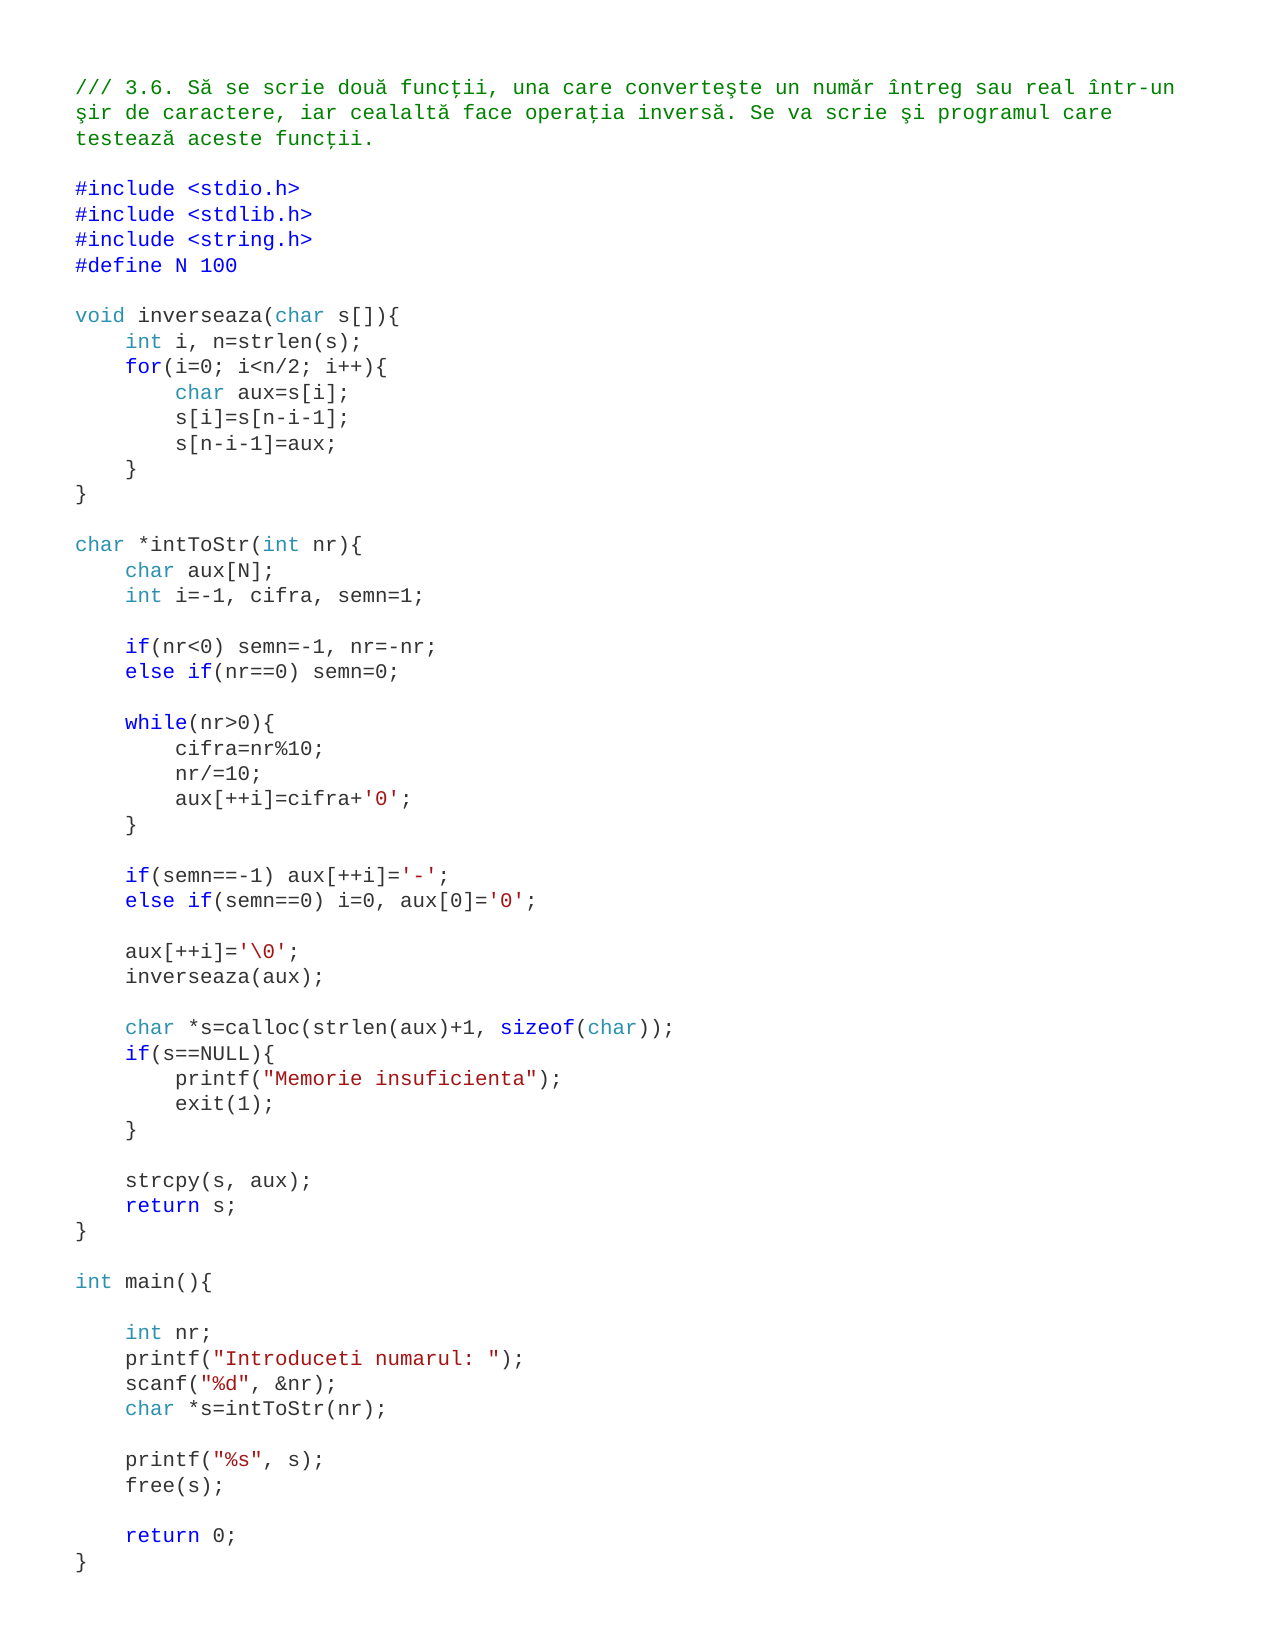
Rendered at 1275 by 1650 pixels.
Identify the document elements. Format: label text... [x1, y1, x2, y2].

text printf("Introduceti numarul: "); [75, 1346, 1200, 1371]
text inverseaza(aux); [75, 964, 1200, 990]
text } [75, 812, 1200, 837]
text int i=-1, cifra, semn=1; [75, 583, 1200, 609]
text aux[++i]='\0'; [75, 939, 1200, 964]
text /// 3.6. Să se scrie două funcţii, una care converteşte un număr întreg sau real într-un şir de caractere, iar cealaltă face operaţia inversă. Se va scrie şi programul care testează aceste funcţii. [75, 75, 1200, 151]
text else if(semn==0) i=0, aux[0]='0'; [75, 888, 1200, 914]
text if(nr<0) semn=-1, nr=-nr; [75, 634, 1200, 659]
text printf("Memorie insuficienta"); [75, 1066, 1200, 1092]
text while(nr>0){ [75, 710, 1200, 736]
text #include <string.h> [75, 227, 1200, 253]
text strcpy(s, aux); [75, 1168, 1200, 1193]
text int nr; [75, 1320, 1200, 1346]
text void inverseaza(char s[]){ [75, 304, 1200, 329]
text #include <stdlib.h> [75, 202, 1200, 227]
text s[n-i-1]=aux; [75, 431, 1200, 456]
text char *s=calloc(strlen(aux)+1, sizeof(char)); [75, 1015, 1200, 1041]
text return s; [75, 1193, 1200, 1219]
text char *intToStr(int nr){ [75, 532, 1200, 558]
text #include <stdio.h> [75, 177, 1200, 202]
text s[i]=s[n-i-1]; [75, 405, 1200, 431]
text cifra=nr%10; [75, 736, 1200, 761]
text #define N 100 [75, 253, 1200, 278]
text aux[++i]=cifra+'0'; [75, 787, 1200, 812]
text } [75, 482, 1200, 507]
text int main(){ [75, 1269, 1200, 1295]
text } [75, 1219, 1200, 1244]
text return 0; [75, 1524, 1200, 1549]
text } [75, 1549, 1200, 1574]
text for(i=0; i<n/2; i++){ [75, 354, 1200, 380]
text char aux[N]; [75, 558, 1200, 583]
text free(s); [75, 1473, 1200, 1498]
text if(semn==-1) aux[++i]='-'; [75, 863, 1200, 888]
text exit(1); [75, 1092, 1200, 1117]
text if(s==NULL){ [75, 1041, 1200, 1066]
text } [75, 1117, 1200, 1142]
text char *s=intToStr(nr); [75, 1397, 1200, 1422]
text nr/=10; [75, 761, 1200, 787]
text else if(nr==0) semn=0; [75, 659, 1200, 685]
text } [75, 456, 1200, 482]
text printf("%s", s); [75, 1447, 1200, 1473]
text scanf("%d", &nr); [75, 1371, 1200, 1397]
text int i, n=strlen(s); [75, 329, 1200, 354]
text char aux=s[i]; [75, 380, 1200, 405]
